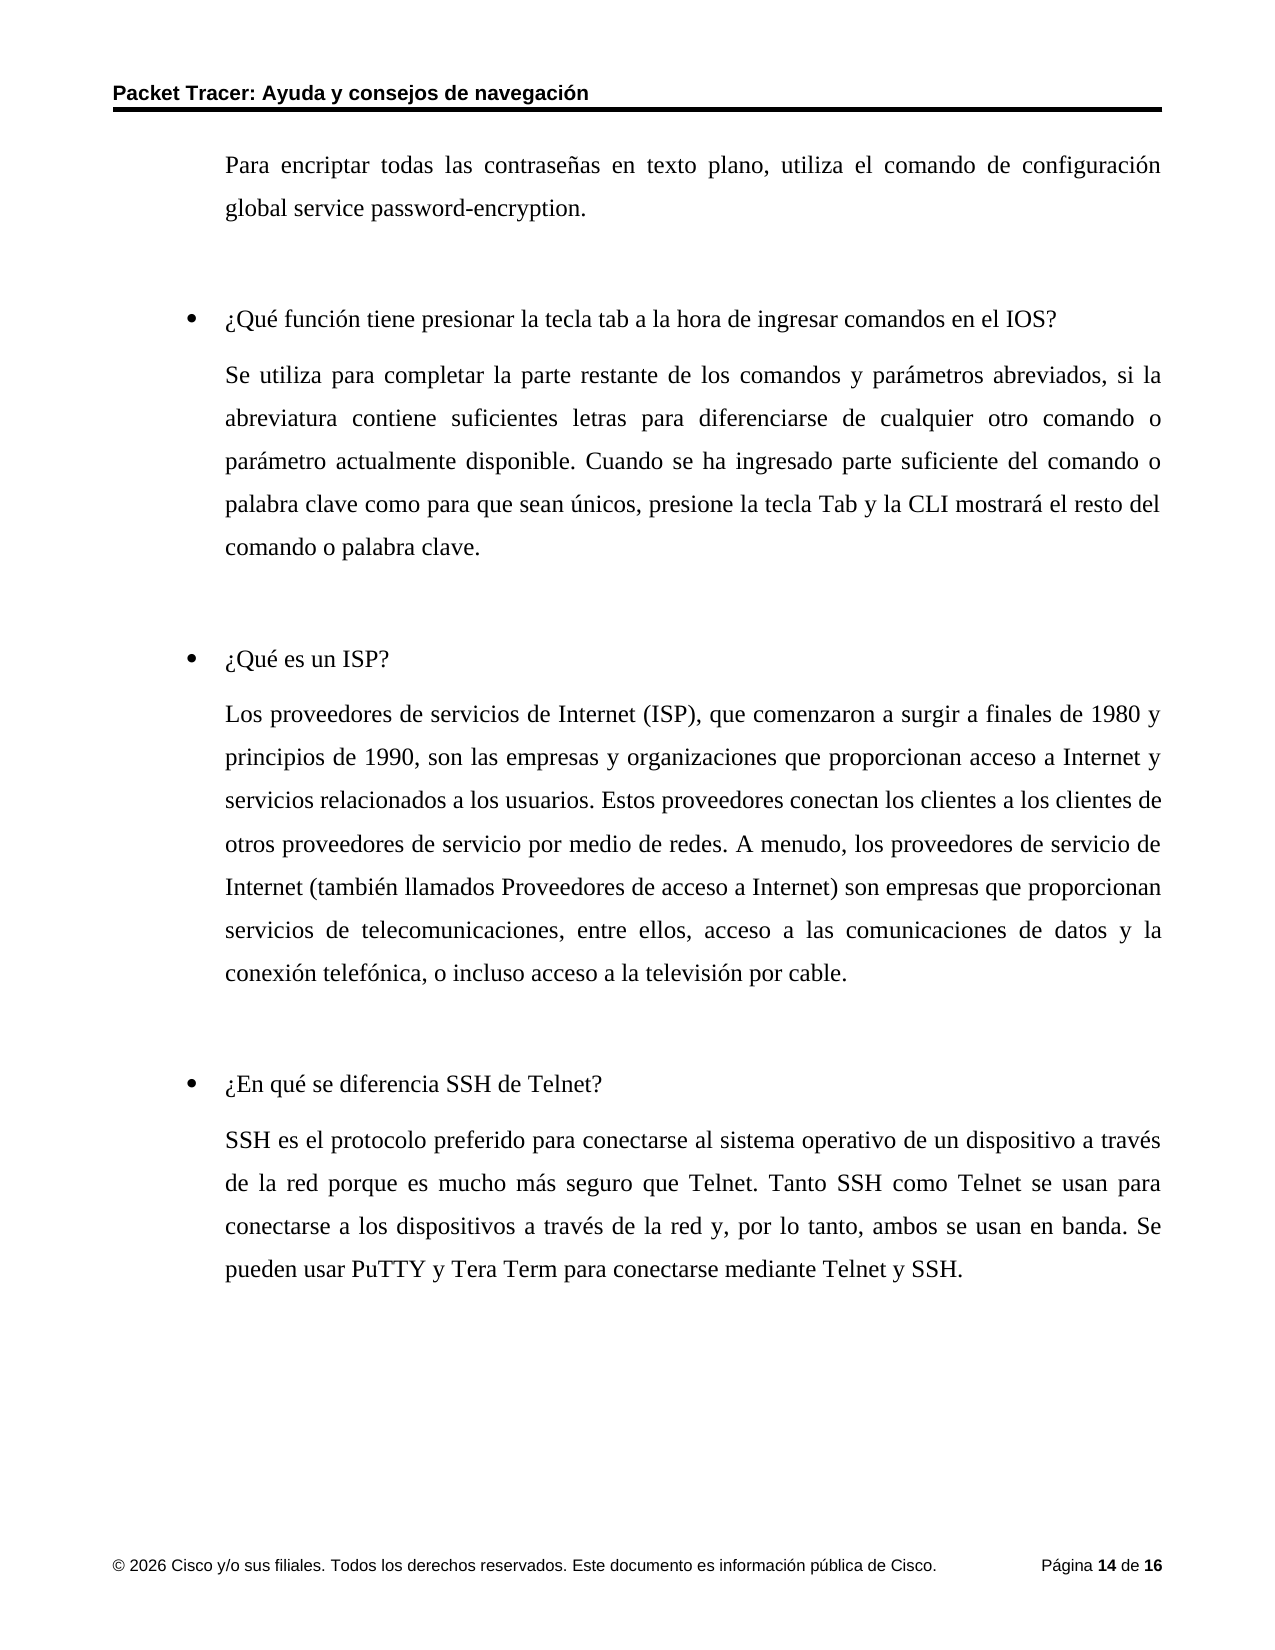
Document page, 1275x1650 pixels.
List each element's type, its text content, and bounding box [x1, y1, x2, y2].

list ¿En qué se diferencia SSH de Telnet? [187, 1069, 1162, 1098]
list ¿Qué función tiene presionar la tecla tab a la hora de ingresar comandos en el IOS? [187, 304, 1162, 333]
text Para encriptar todas las contraseñas en texto plano, utiliza el comando de configuración global service password-encryption. [225, 150, 1162, 222]
text Los proveedores de servicios de Internet (ISP), que comenzaron a surgir a finales de 1980 y principios de 1990, son las empresas y organizaciones que proporcionan acceso a Internet y servicios relacionados a los usuarios. Estos proveedores conectan los clientes a los clientes de otros proveedores de servicio por medio de redes. A menudo, los proveedores de servicio de Internet (también llamados Proveedores de acceso a Internet) son empresas que proporcionan servicios de telecomunicaciones, entre ellos, acceso a las comunicaciones de datos y la conexión telefónica, o incluso acceso a la televisión por cable. [225, 699, 1162, 987]
text SSH es el protocolo preferido para conectarse al sistema operativo de un dispositivo a través de la red porque es mucho más seguro que Telnet. Tanto SSH como Telnet se usan para conectarse a los dispositivos a través de la red y, por lo tanto, ambos se usan en banda. Se pueden usar PuTTY y Tera Term para conectarse mediante Telnet y SSH. [225, 1125, 1162, 1283]
text Se utiliza para completar la parte restante de los comandos y parámetros abreviados, si la abreviatura contiene suficientes letras para diferenciarse de cualquier otro comando o parámetro actualmente disponible. Cuando se ha ingresado parte suficiente del comando o palabra clave como para que sean únicos, presione la tecla Tab y la CLI mostrará el resto del comando o palabra clave. [225, 360, 1162, 561]
list ¿Qué es un ISP? [187, 644, 1162, 672]
